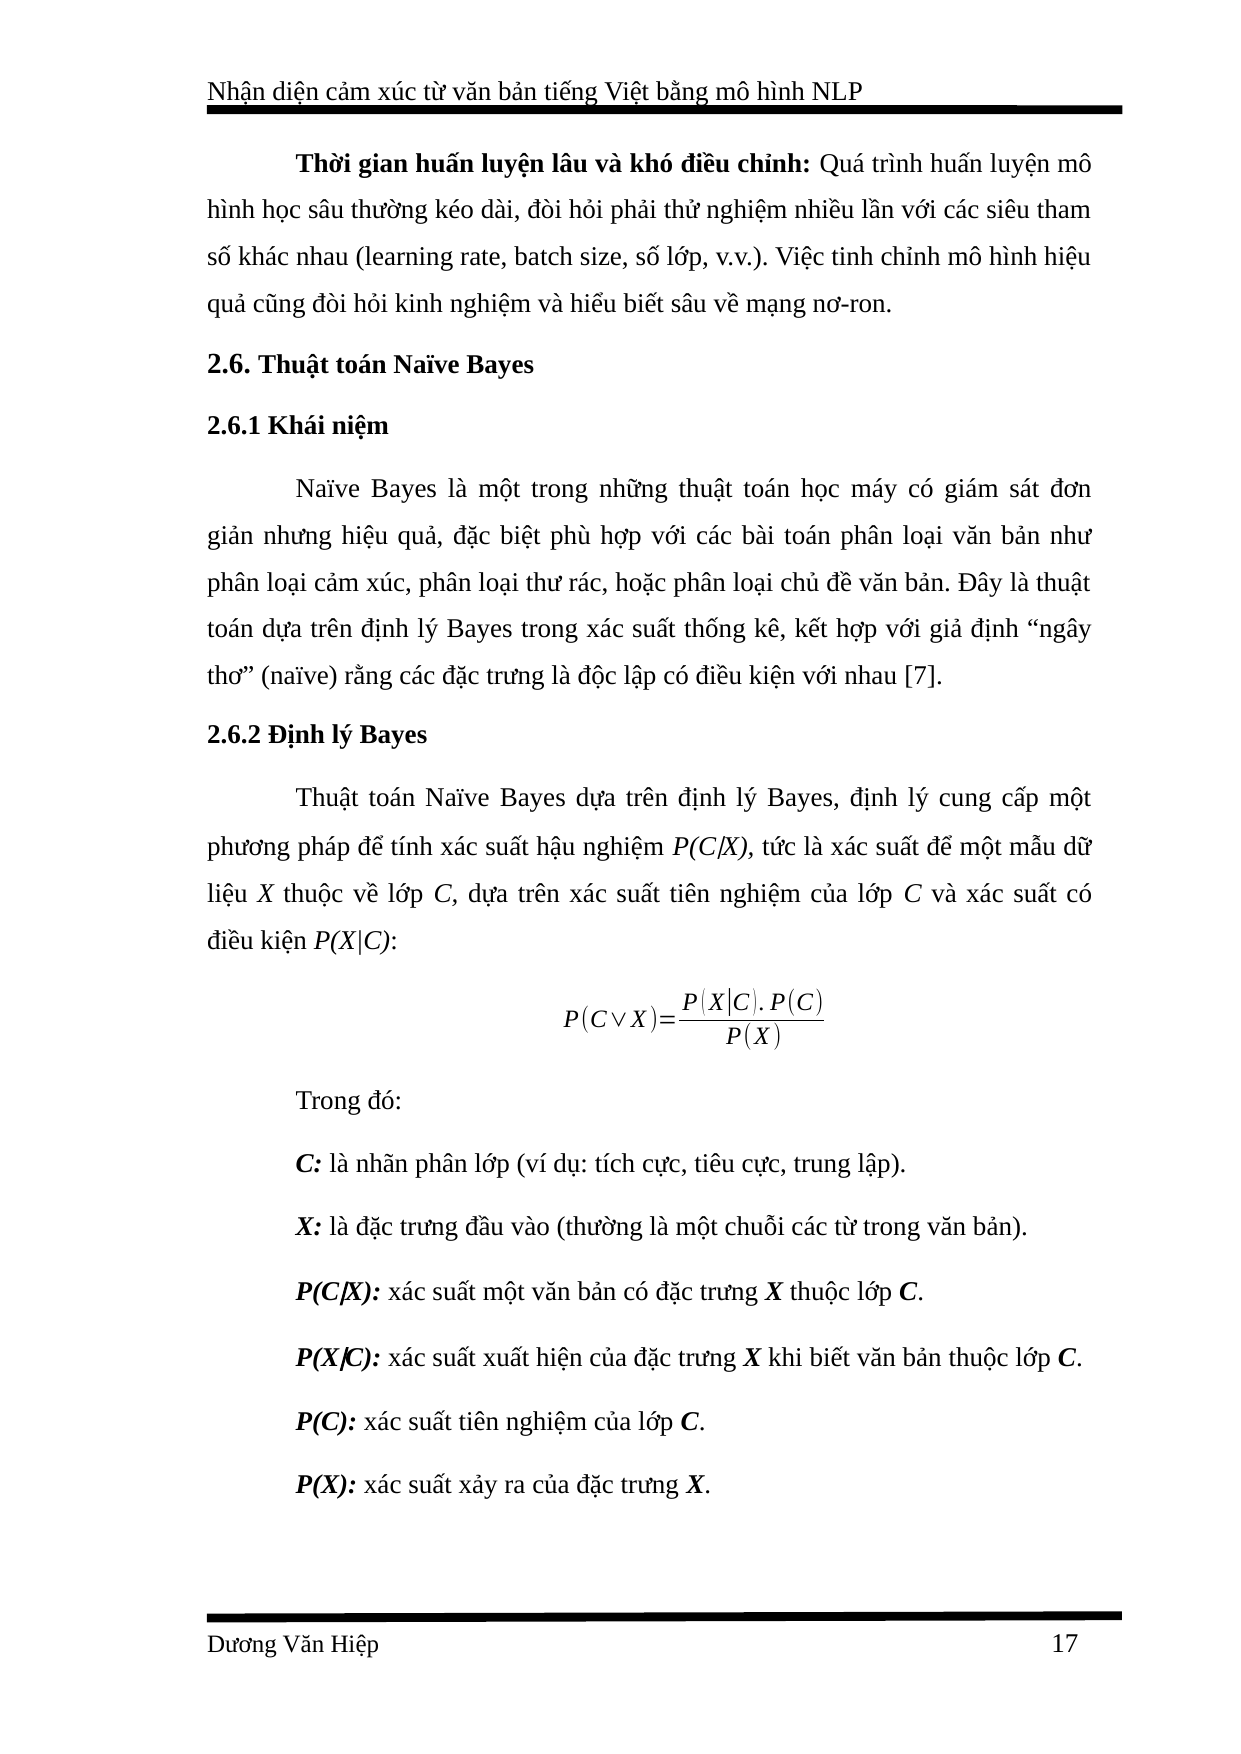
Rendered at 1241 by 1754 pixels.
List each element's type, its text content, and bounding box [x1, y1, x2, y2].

text Thời gian huấn luyện lâu và khó điều chỉnh: Quá trình huấn luyện mô hình học sâu thường kéo dài, đòi hỏi phải thử nghiệm nhiều lần với các siêu tham số khác nhau (learning rate, batch size, số lớp, v.v.). Việc tinh chỉnh mô hình hiệu quả cũng đòi hỏi kinh nghiệm và hiểu biết sâu về mạng nơ-ron. [207, 147, 1092, 318]
text P(X∣C): xác suất xuất hiện của đặc trưng X khi biết văn bản thuộc lớp C. [207, 1339, 1092, 1372]
text Trong đó: [207, 1084, 1092, 1115]
text C: là nhãn phân lớp (ví dụ: tích cực, tiêu cực, trung lập). [207, 1147, 1092, 1178]
text P(X): xác suất xảy ra của đặc trưng X. [207, 1469, 1092, 1500]
text P(C): xác suất tiên nghiệm của lớp C. [207, 1405, 1092, 1436]
subtitle Định lý Bayes [207, 718, 1092, 749]
text X: là đặc trưng đầu vào (thường là một chuỗi các từ trong văn bản). [207, 1211, 1092, 1242]
subtitle Khái niệm [207, 409, 1092, 440]
text Thuật toán Naïve Bayes dựa trên định lý Bayes, định lý cung cấp một phương pháp để tính xác suất hậu nghiệm P(C|X), tức là xác suất để một mẫu dữ liệu X thuộc về lớp C, dựa trên xác suất tiên nghiệm của lớp C và xác suất có điều kiện P(X|C): [207, 781, 1092, 955]
text Naïve Bayes là một trong những thuật toán học máy có giám sát đơn giản nhưng hiệu quả, đặc biệt phù hợp với các bài toán phân loại văn bản như phân loại cảm xúc, phân loại thư rác, hoặc phân loại chủ đề văn bản. Đây là thuật toán dựa trên định lý Bayes trong xác suất thống kê, kết hợp với giả định “ngây thơ” (naïve) rằng các đặc trưng là độc lập có điều kiện với nhau . [207, 472, 1092, 690]
subtitle Thuật toán Naïve Bayes [207, 346, 1092, 380]
text P(C∣X): xác suất một văn bản có đặc trưng X thuộc lớp C. [207, 1274, 1092, 1307]
